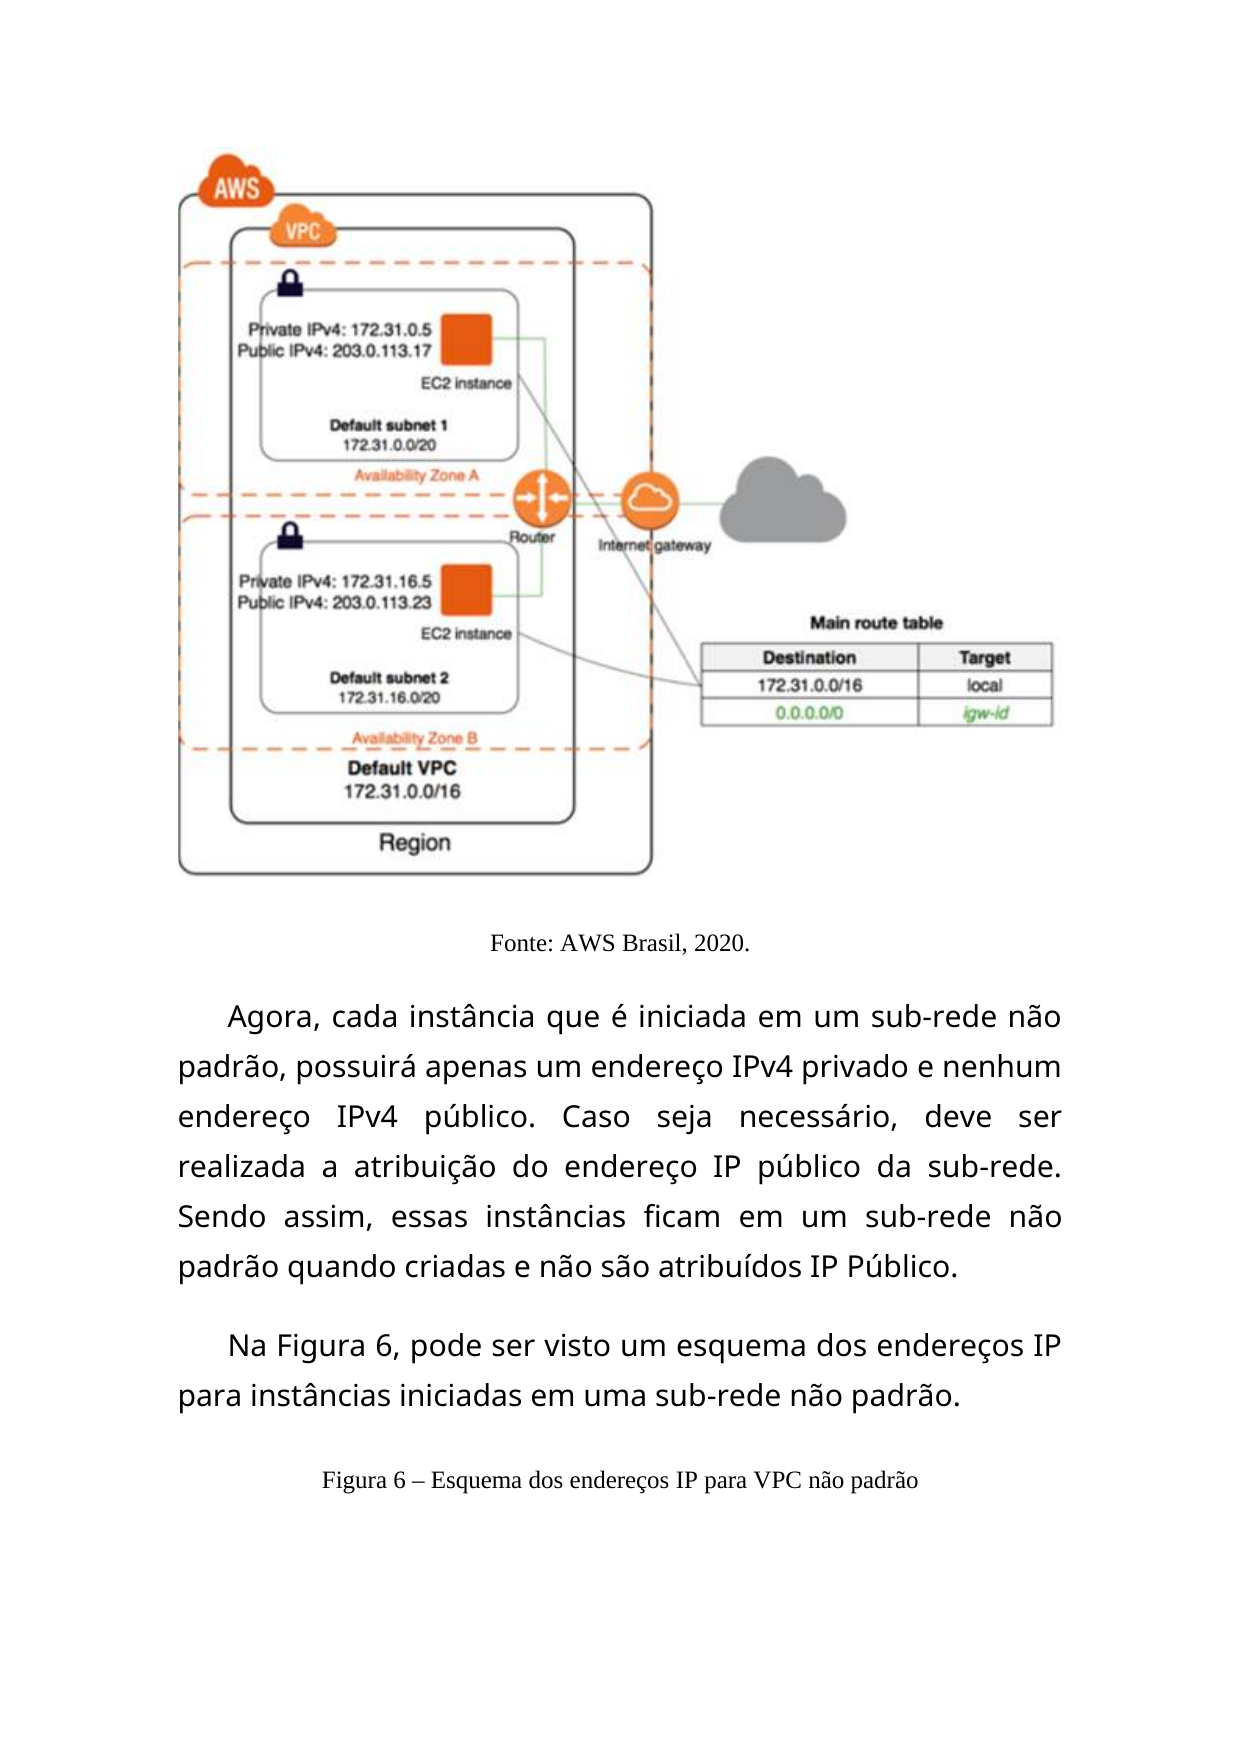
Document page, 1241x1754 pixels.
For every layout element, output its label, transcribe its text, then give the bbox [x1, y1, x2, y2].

picture [178, 147, 1062, 878]
text Figura 6 – Esquema dos endereços IP para VPC não padrão [177, 1444, 1063, 1494]
text Agora, cada instância que é iniciada em um sub-rede não padrão, possuirá apenas um endereço IPv4 privado e nenhum endereço IPv4 público. Caso seja necessário, deve ser realizada a atribuição do endereço IP público da sub-rede. Sendo assim, essas instâncias ficam em um sub-rede não padrão quando criadas e não são atribuídos IP Público. [177, 986, 1063, 1286]
text Fonte: AWS Brasil, 2020. [177, 907, 1063, 957]
text Na Figura 6, pode ser visto um esquema dos endereços IP para instâncias iniciadas em uma sub-rede não padrão. [177, 1315, 1063, 1415]
